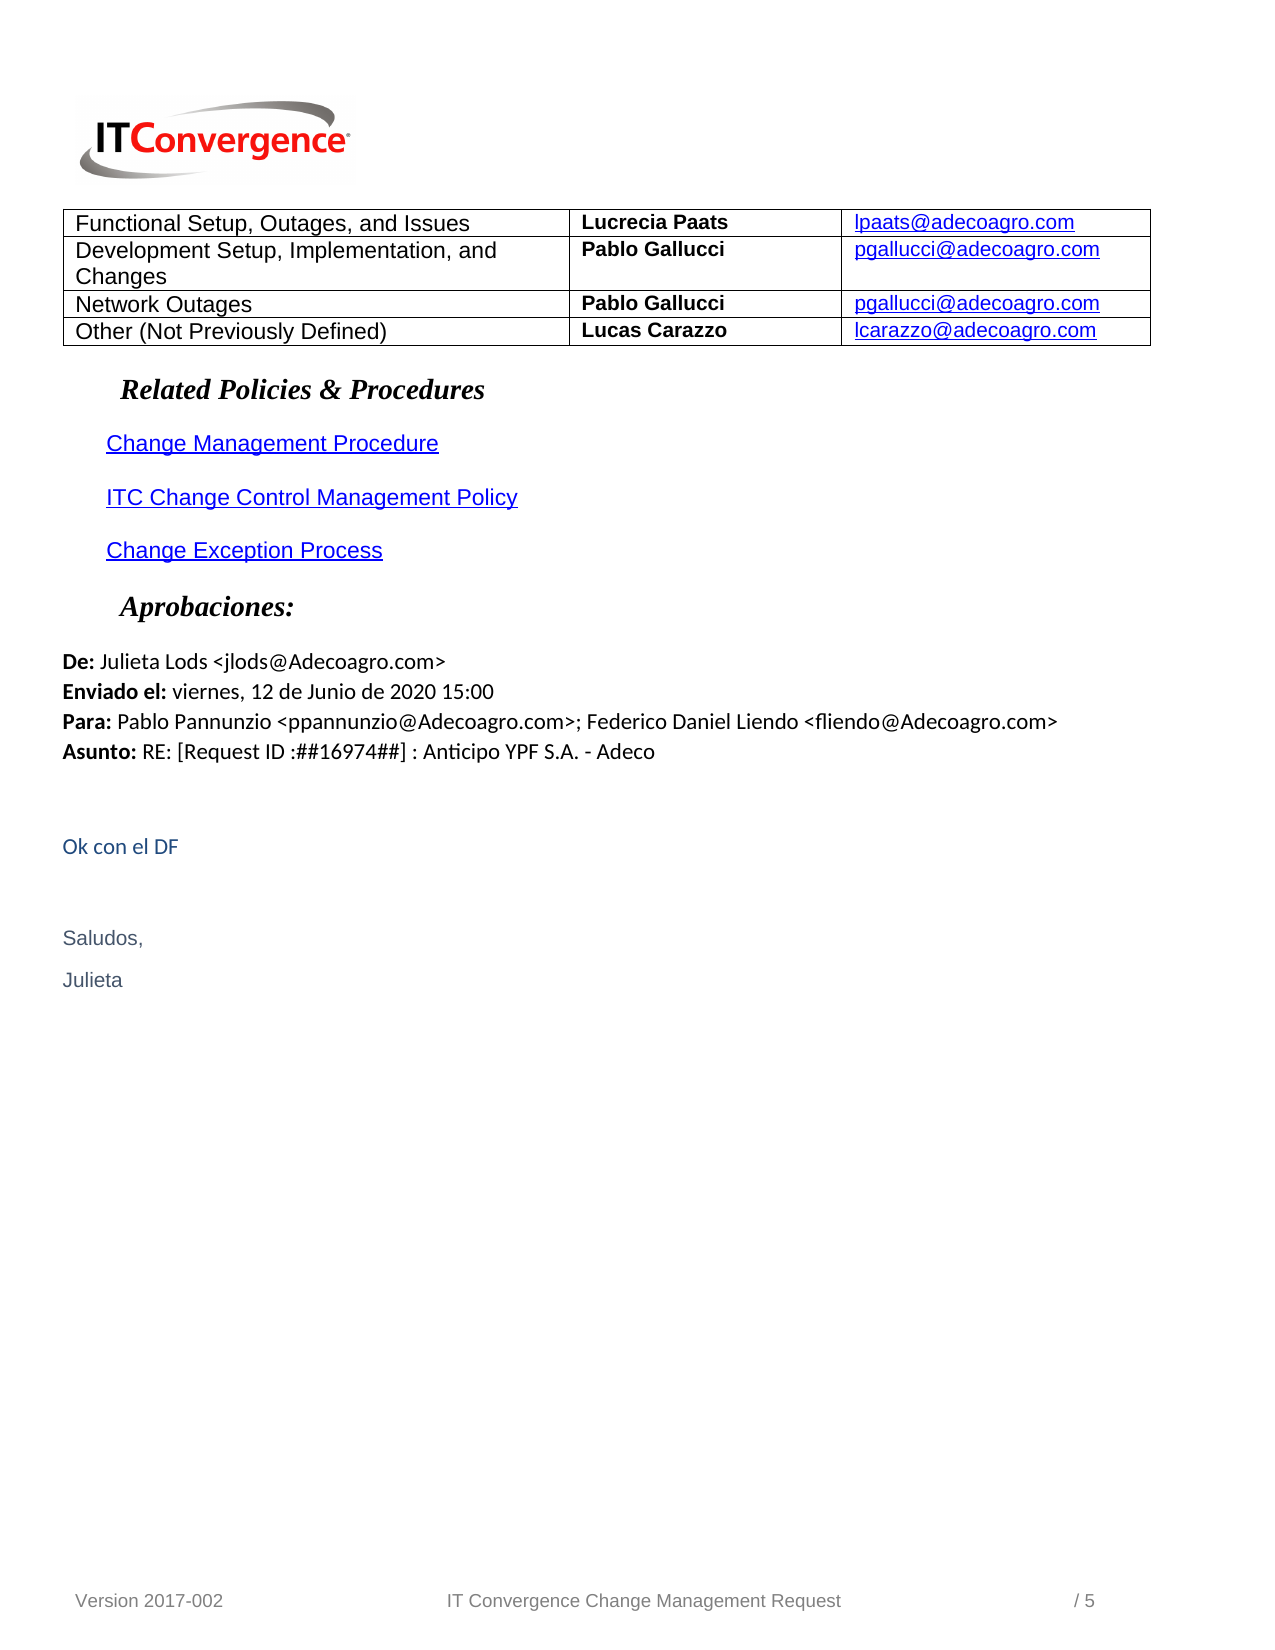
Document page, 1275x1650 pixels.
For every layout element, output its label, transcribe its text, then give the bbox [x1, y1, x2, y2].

text Ok con el DF [62, 832, 1212, 860]
text Aprobaciones: [120, 589, 1200, 623]
text Change Exception Process [75, 537, 1200, 563]
text Related Policies & Procedures [120, 372, 1200, 405]
table_cell lcarazzo@adecoagro.com [842, 318, 1150, 344]
table_cell Development Setup, Implementation, and Changes [64, 237, 569, 290]
picture [75, 95, 357, 185]
text Julieta [62, 968, 1212, 992]
table_cell Lucrecia Paats [570, 210, 841, 236]
table_cell Functional Setup, Outages, and Issues [64, 210, 569, 236]
table_cell lpaats@adecoagro.com [842, 210, 1150, 236]
text ITC Change Control Management Policy [75, 484, 1200, 510]
table_cell Lucas Carazzo [570, 318, 841, 344]
text Saludos, [62, 926, 1212, 950]
table_cell Pablo Gallucci [570, 291, 841, 317]
text De: Julieta Lods <jlods@Adecoagro.com> Enviado el: viernes, 12 de Junio de 2020 15:00 Para: Pablo Pannunzio <ppannunzio@Adecoagro.com>; Federico Daniel Liendo <fliendo@Adecoagro.com> Asunto: RE: [Request ID :##16974##] : Anticipo YPF S.A. - Adeco [62, 647, 1212, 765]
text Change Management Procedure [75, 429, 1200, 456]
table_cell Network Outages [64, 291, 569, 317]
table_cell pgallucci@adecoagro.com [842, 237, 1150, 290]
table_cell Pablo Gallucci [570, 237, 841, 290]
table_cell Other (Not Previously Defined) [64, 318, 569, 344]
table_cell pgallucci@adecoagro.com [842, 291, 1150, 317]
